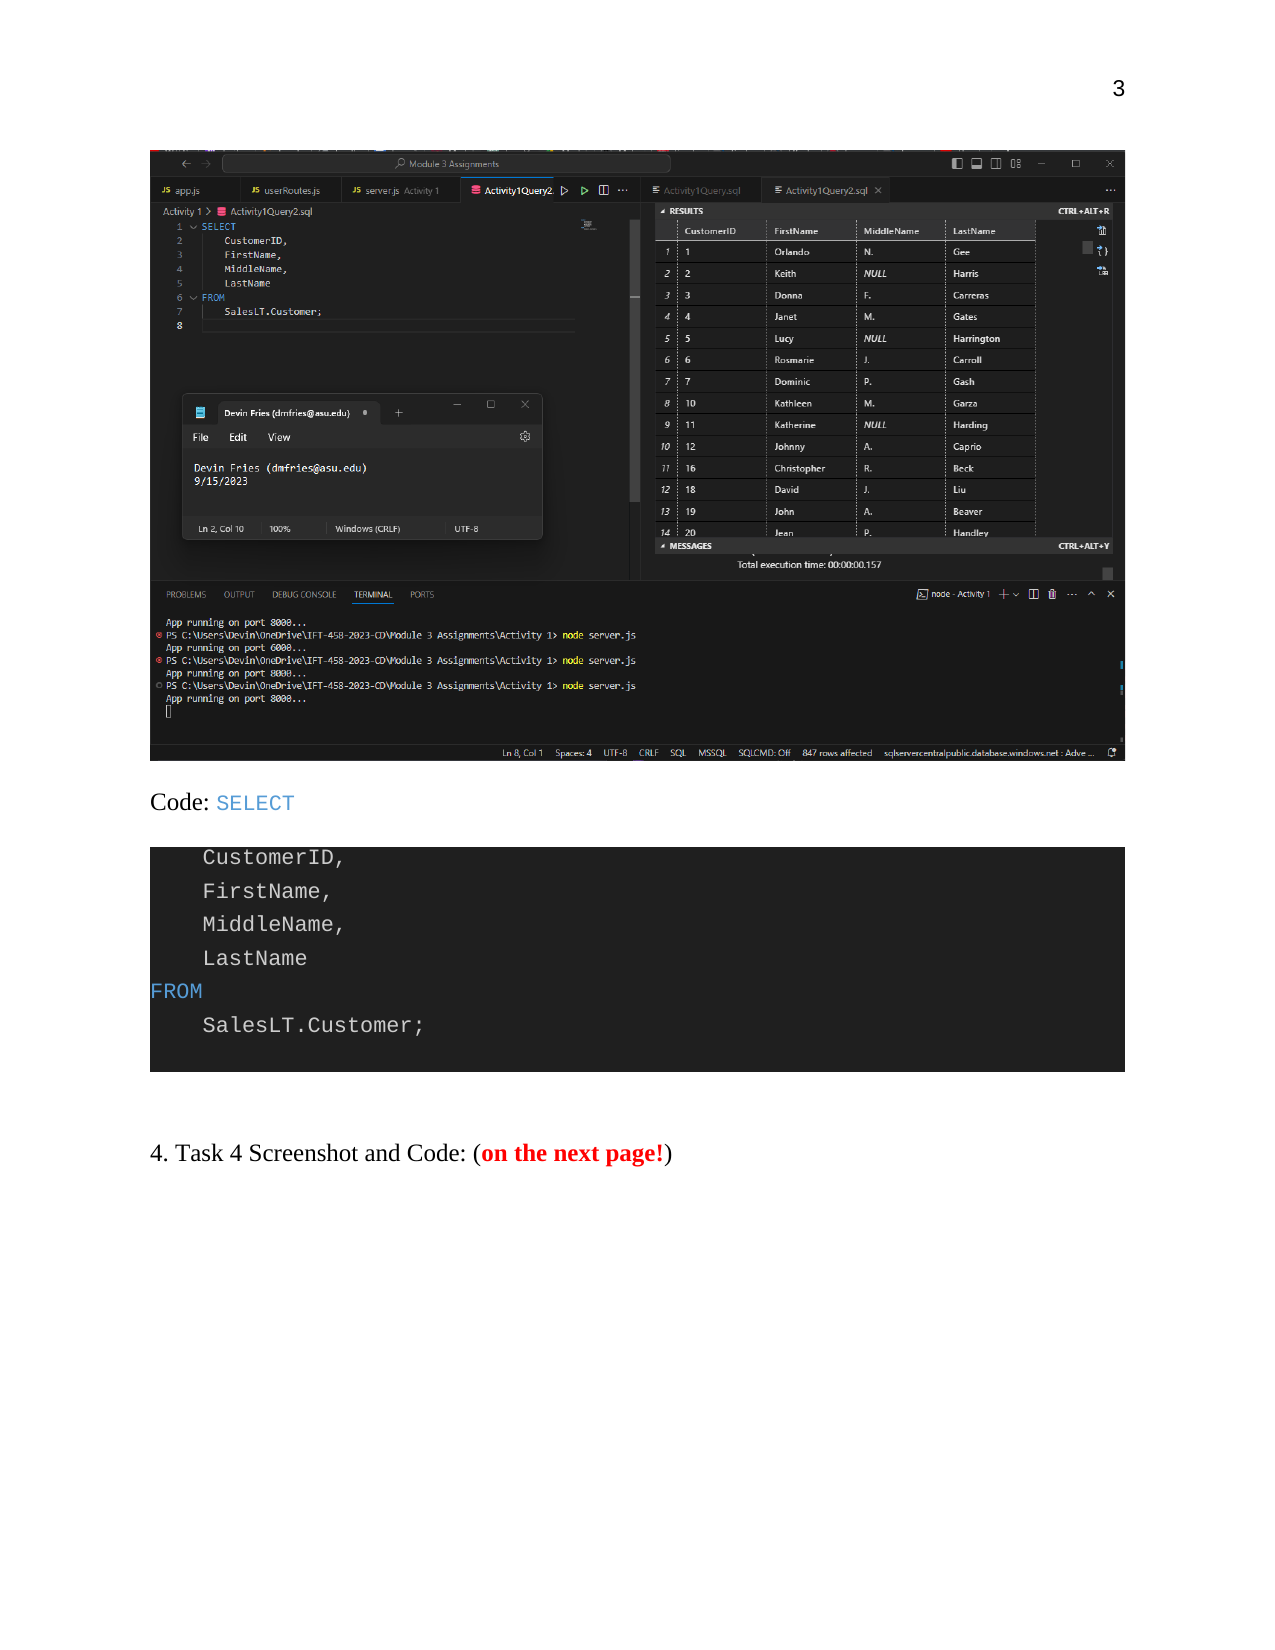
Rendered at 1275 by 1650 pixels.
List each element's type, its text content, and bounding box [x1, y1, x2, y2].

text Code: SELECT [150, 787, 1125, 817]
text FROM [150, 980, 1125, 1005]
text 4. Task 4 Screenshot and Code: (on the next page!) [150, 1138, 1125, 1167]
picture [150, 150, 1125, 761]
text CustomerID, [150, 847, 1125, 871]
text LastName [150, 947, 1125, 972]
text FirstName, [150, 880, 1125, 905]
text SalesLT.Customer; [150, 1014, 1125, 1038]
text MiddleName, [150, 913, 1125, 938]
